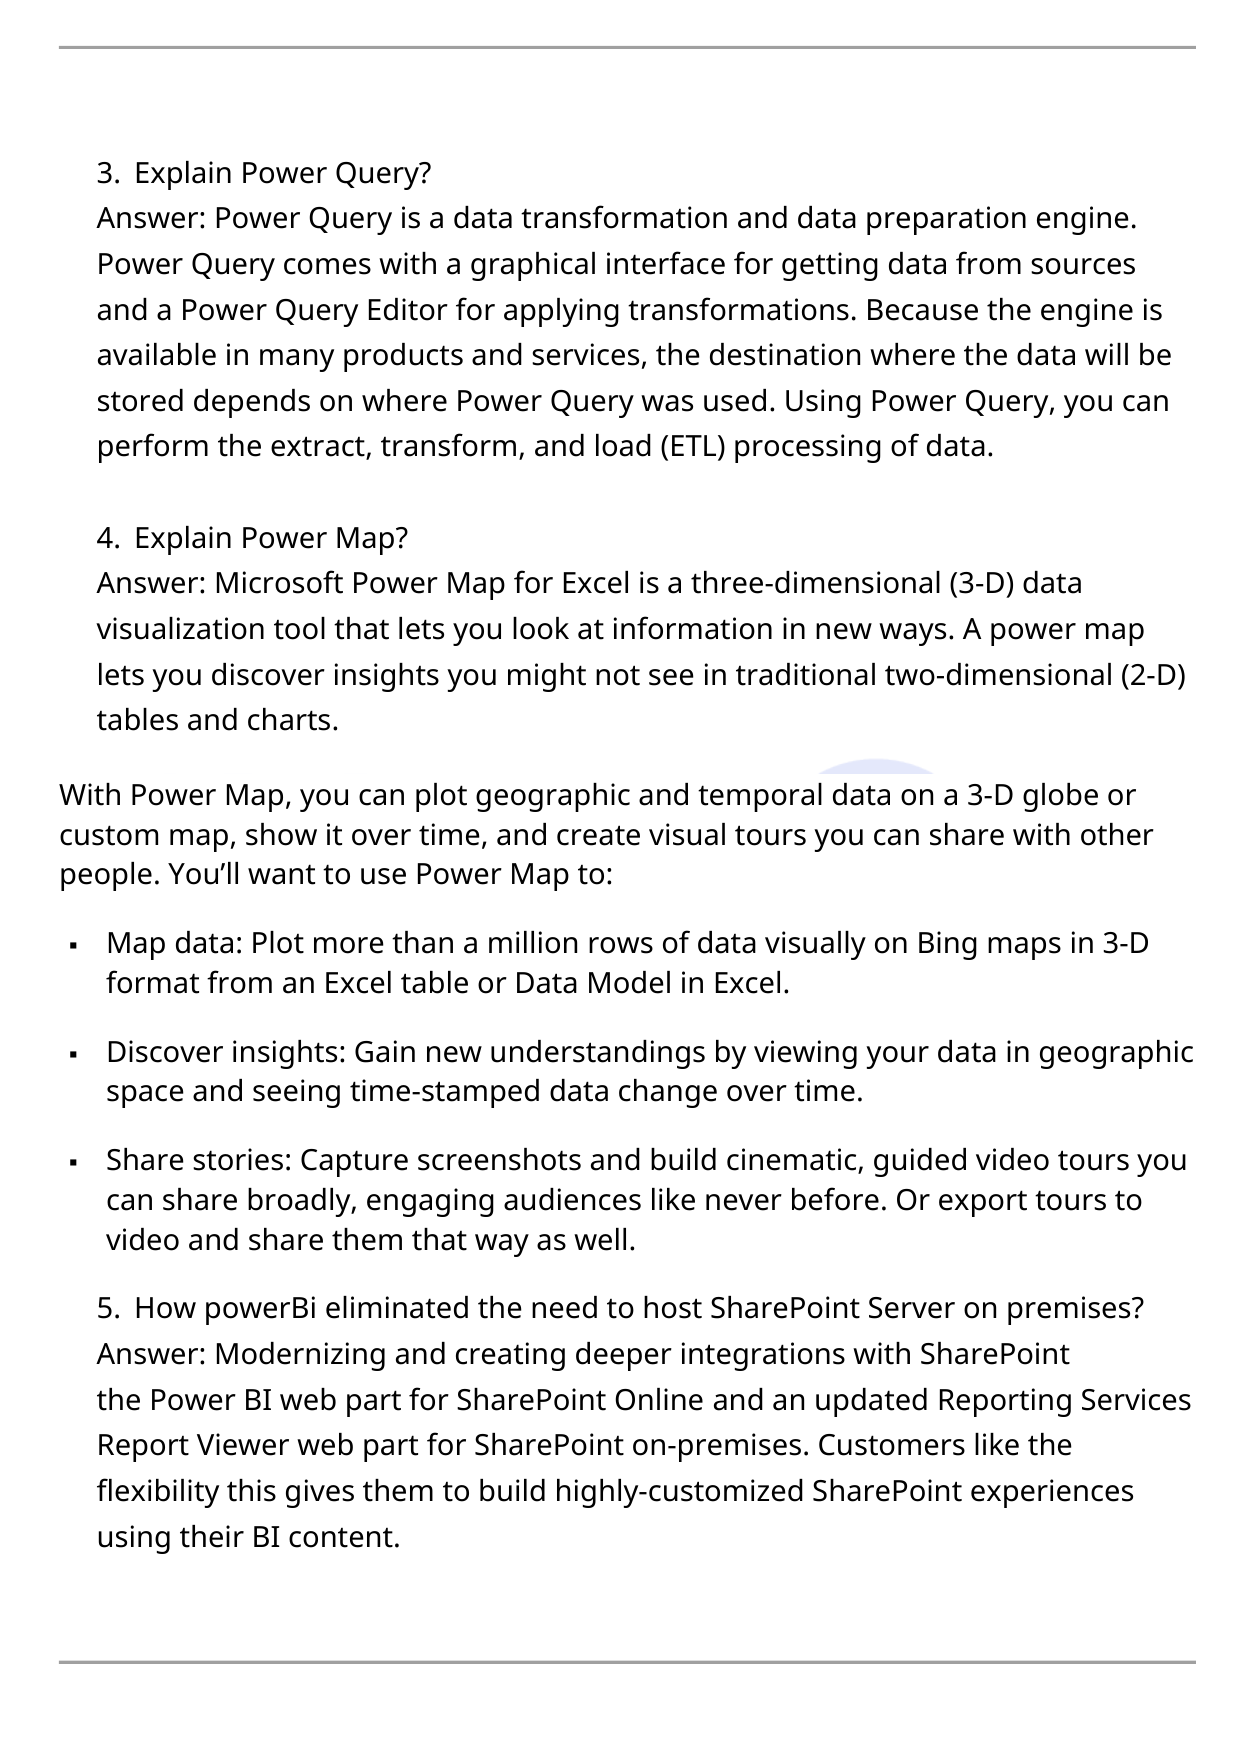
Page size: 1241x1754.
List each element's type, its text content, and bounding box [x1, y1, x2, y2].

list How powerBi eliminated the need to host SharePoint Server on premises? [96, 1288, 1196, 1327]
text Answer: Modernizing and creating deeper integrations with SharePoint the Power BI web part for SharePoint Online and an updated Reporting Services Report Viewer web part for SharePoint on-premises. Customers like the flexibility this gives them to build highly-customized SharePoint experiences using their BI content. [96, 1333, 1196, 1556]
list Map data: Plot more than a million rows of data visually on Bing maps in 3-D format from an Excel table or Data Model in Excel. [68, 922, 1196, 1002]
list Explain Power Map? [96, 517, 1196, 557]
list Explain Power Query? [96, 152, 1196, 192]
list Share stories: Capture screenshots and build cinematic, guided video tours you can share broadly, engaging audiences like never before. Or export tours to video and share them that way as well. [68, 1139, 1196, 1258]
text Answer: Power Query is a data transformation and data preparation engine. Power Query comes with a graphical interface for getting data from sources and a Power Query Editor for applying transformations. Because the engine is available in many products and services, the destination where the data will be stored depends on where Power Query was used. Using Power Query, you can perform the extract, transform, and load (ETL) processing of data. [96, 197, 1196, 465]
list Discover insights: Gain new understandings by viewing your data in geographic space and seeing time-stamped data change over time. [68, 1031, 1196, 1110]
text Answer: Microsoft Power Map for Excel is a three-dimensional (3-D) data visualization tool that lets you look at information in new ways. A power map lets you discover insights you might not see in traditional two-dimensional (2-D) tables and charts. [96, 562, 1196, 739]
text With Power Map, you can plot geographic and temporal data on a 3-D globe or custom map, show it over time, and create visual tours you can share with other people. You’ll want to use Power Map to: [59, 774, 1196, 893]
